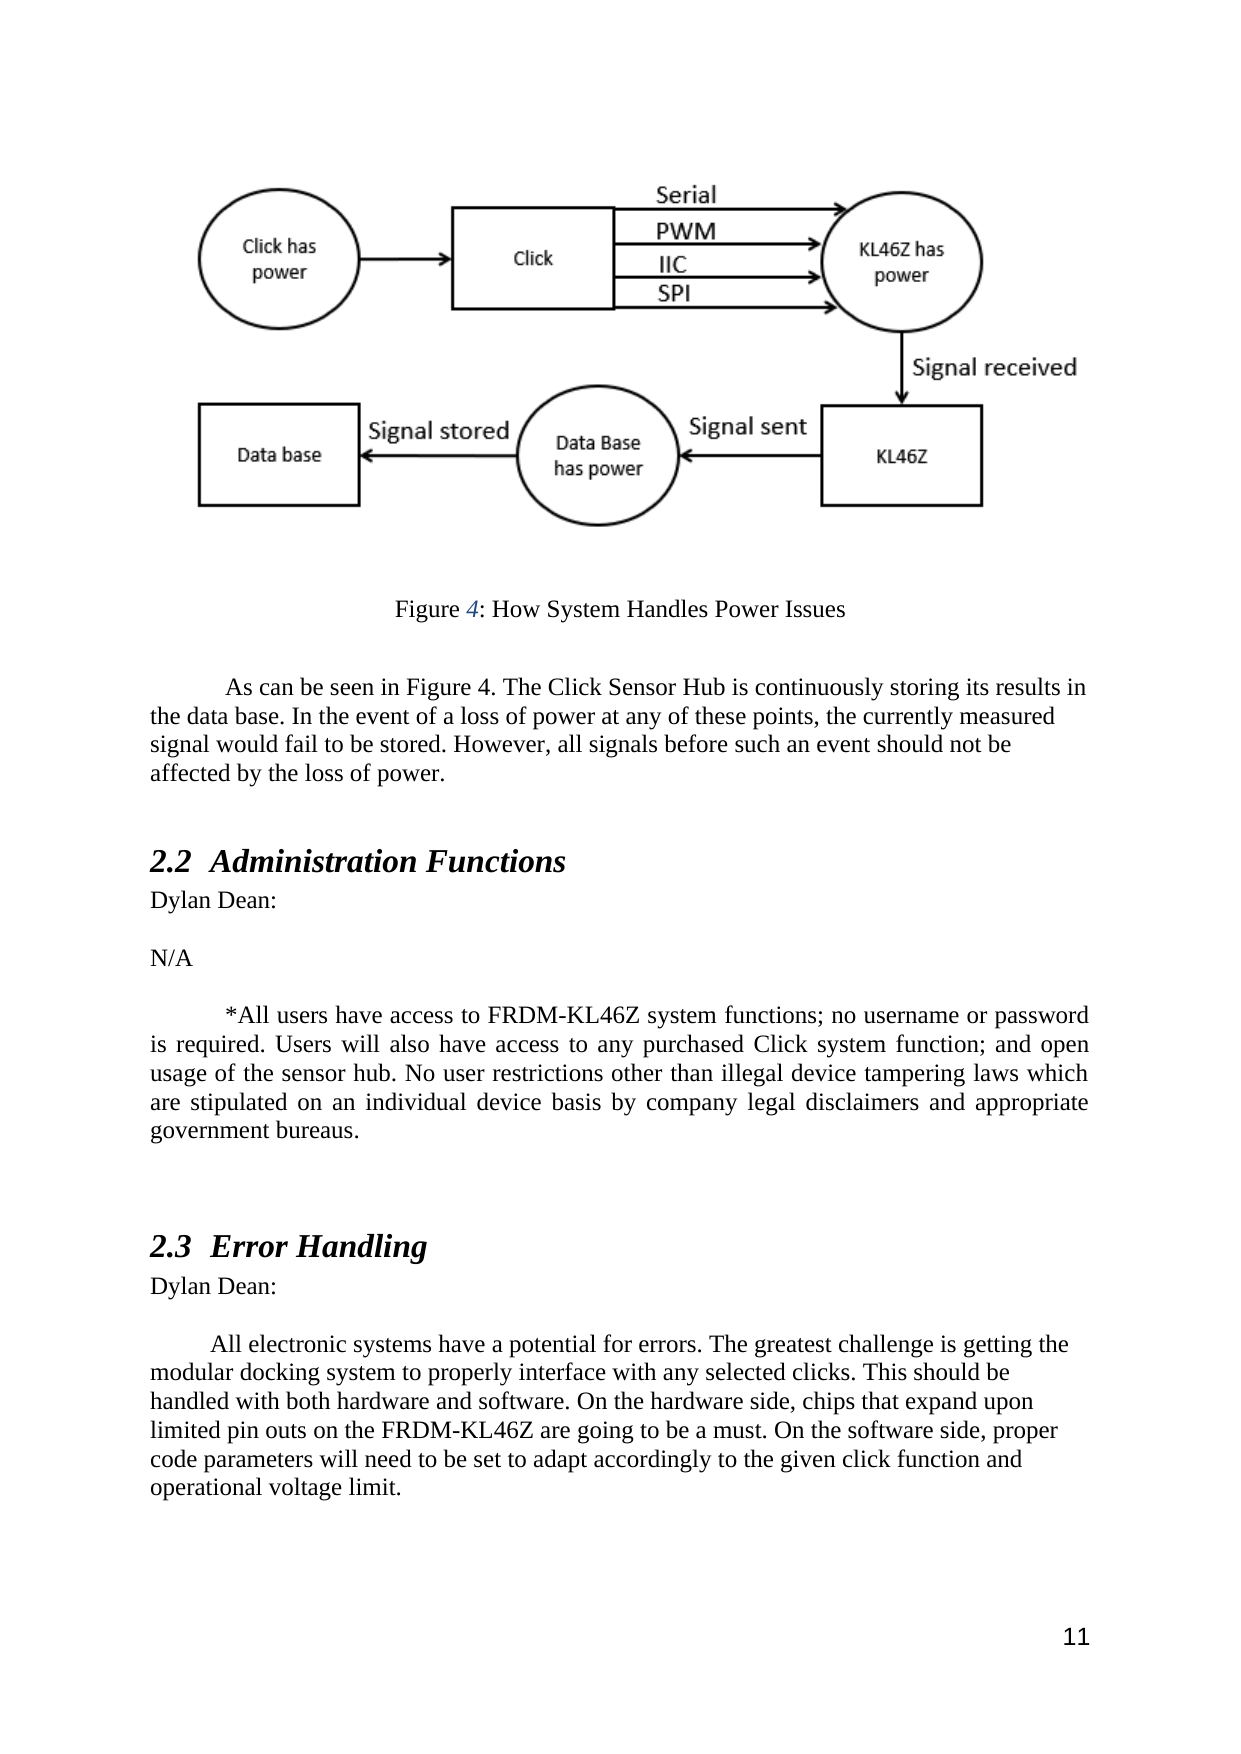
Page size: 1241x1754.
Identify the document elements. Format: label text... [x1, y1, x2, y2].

subtitle Error Handling [150, 1227, 1090, 1265]
text As can be seen in Figure 4. The Click Sensor Hub is continuously storing its results in the data base. In the event of a loss of power at any of these points, the currently measured signal would fail to be stored. However, all signals before such an event should not be affected by the loss of power. [150, 672, 1090, 787]
text Figure 4: How System Handles Power Issues [150, 594, 1090, 622]
text Dylan Dean: [150, 1271, 1090, 1300]
text *All users have access to FRDM-KL46Z system functions; no username or password is required. Users will also have access to any purchased Click system function; and open usage of the sensor hub. No user restrictions other than illegal device tampering laws which are stipulated on an individual device basis by company legal disclaimers and appropriate government bureaus. [150, 1000, 1090, 1144]
text Dylan Dean: [150, 885, 1090, 914]
text All electronic systems have a potential for errors. The greatest challenge is getting the modular docking system to properly interface with any selected clicks. This should be handled with both hardware and software. On the hardware side, chips that expand upon limited pin outs on the FRDM-KL46Z are going to be a must. On the software side, proper code parameters will need to be set to adapt accordingly to the given click function and operational voltage limit. [150, 1329, 1090, 1501]
text N/A [150, 943, 1090, 972]
subtitle Administration Functions [150, 841, 1090, 879]
